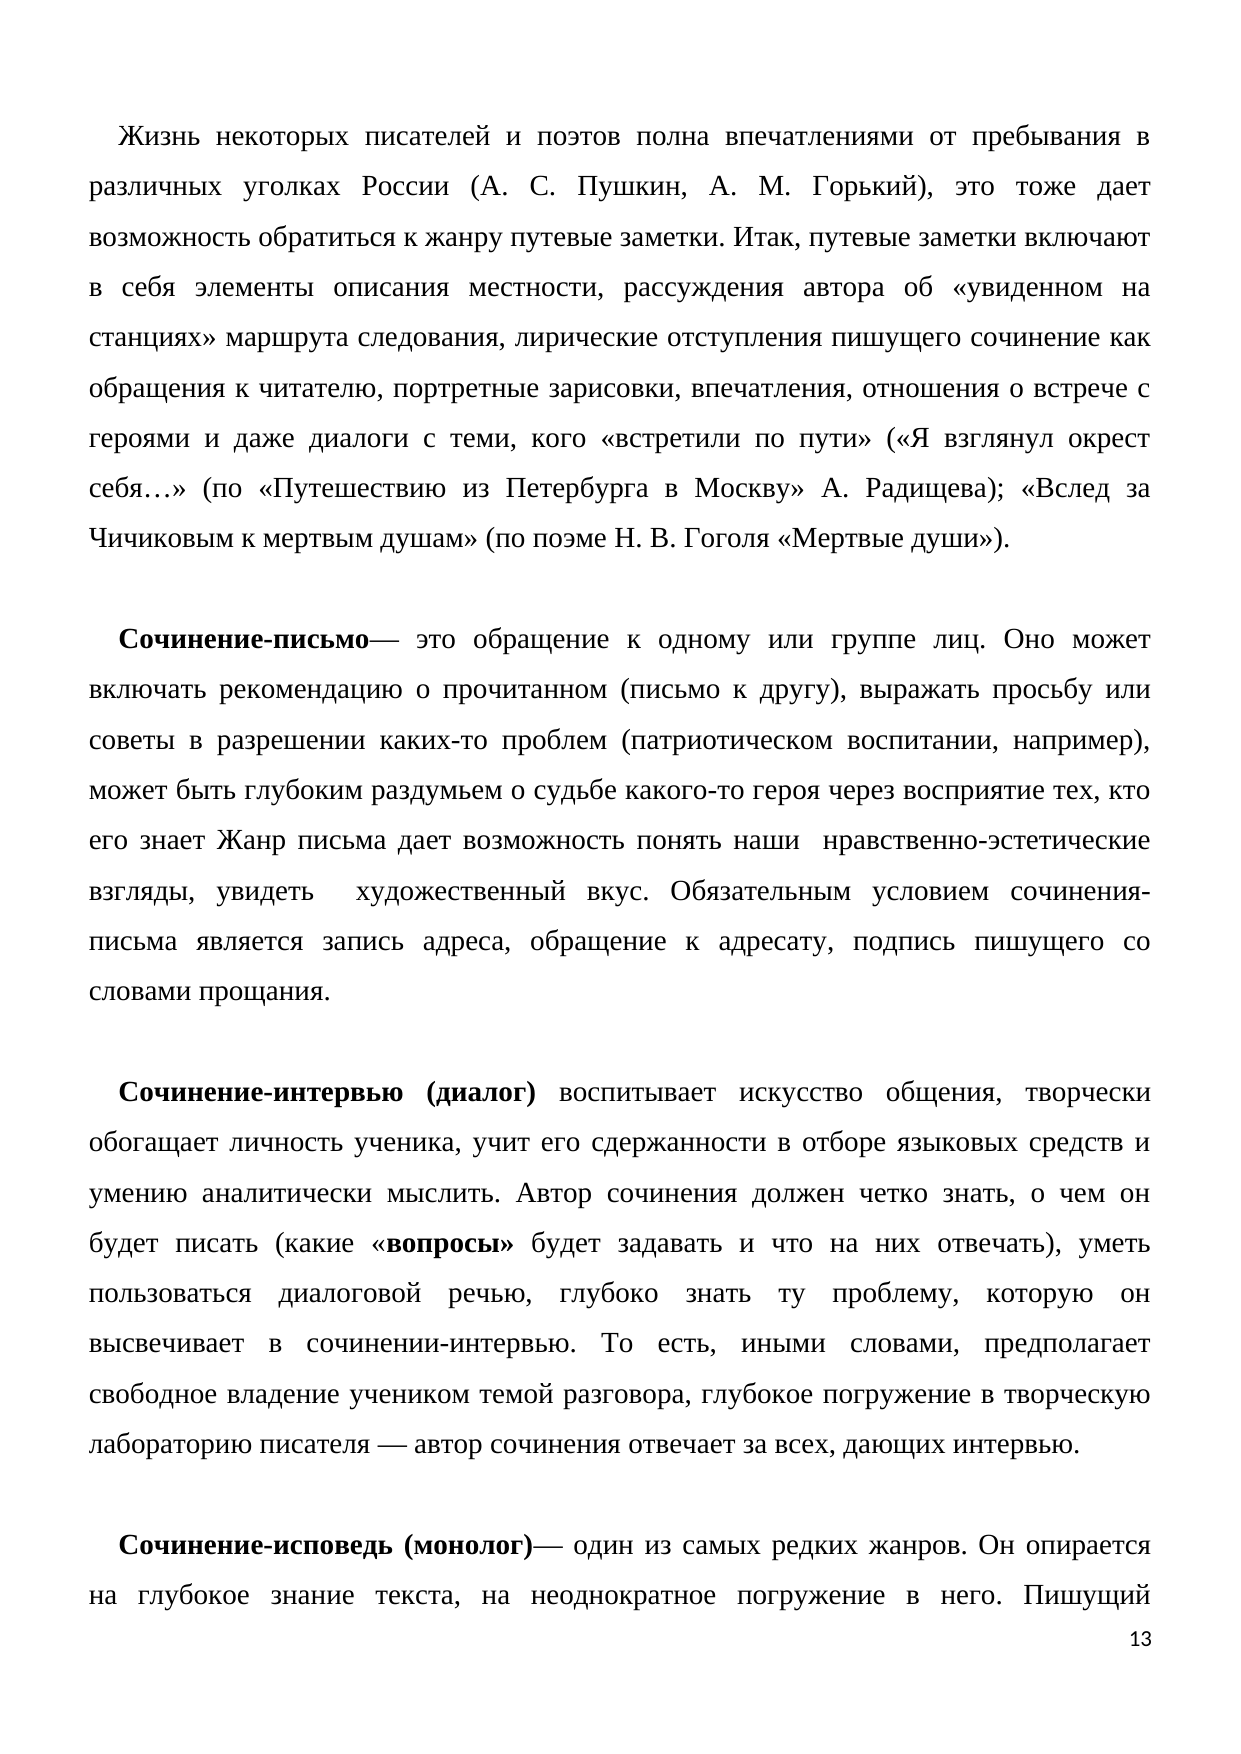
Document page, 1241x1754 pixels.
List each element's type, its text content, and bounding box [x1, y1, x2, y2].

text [88, 1527, 1152, 1611]
text Сочинение-письмо— это обращение к одному или группе лиц. Оно может включать рекомендацию о прочитанном (письмо к другу), выражать просьбу или советы в разрешении каких-то проблем (патриотическом воспитании, например), может быть глубоким раздумьем о судьбе какого-то героя через восприятие тех, кто его знает Жанр письма дает возможность понять наши нравственно-эстетические взгляды, увидеть художественный вкус. Обязательным условием сочинения- письма является запись адреса, обращение к адресату, подпись пишущего со словами прощания. [88, 621, 1152, 1007]
text Сочинение-интервью (диалог) воспитывает искусство общения, творчески обогащает личность ученика, учит его сдержанности в отборе языковых средств и умению аналитически мыслить. Автор сочинения должен четко знать, о чем он будет писать (какие «вопросы» будет задавать и что на них отвечать), уметь пользоваться диалоговой речью, глубоко знать ту проблему, которую он высвечивает в сочинении-интервью. То есть, иными словами, предполагает свободное владение учеником темой разговора, глубокое погружение в творческую лабораторию писателя — автор сочинения отвечает за всех, дающих интервью. [88, 1074, 1152, 1460]
text Жизнь некоторых писателей и поэтов полна впечатлениями от пребывания в различных уголках России (А. С. Пушкин, А. М. Горький), это тоже дает возможность обратиться к жанру путевые заметки. Итак, путевые заметки включают в себя элементы описания местности, рассуждения автора об «увиденном на станциях» маршрута следования, лирические отступления пишущего сочинение как обращения к читателю, портретные зарисовки, впечатления, отношения о встрече с героями и даже диалоги с теми, кого «встретили по пути» («Я взглянул окрест себя…» (по «Путешествию из Петербурга в Москву» А. Радищева); «Вслед за Чичиковым к мертвым душам» (по поэме Н. В. Гоголя «Мертвые души»). [88, 118, 1152, 554]
